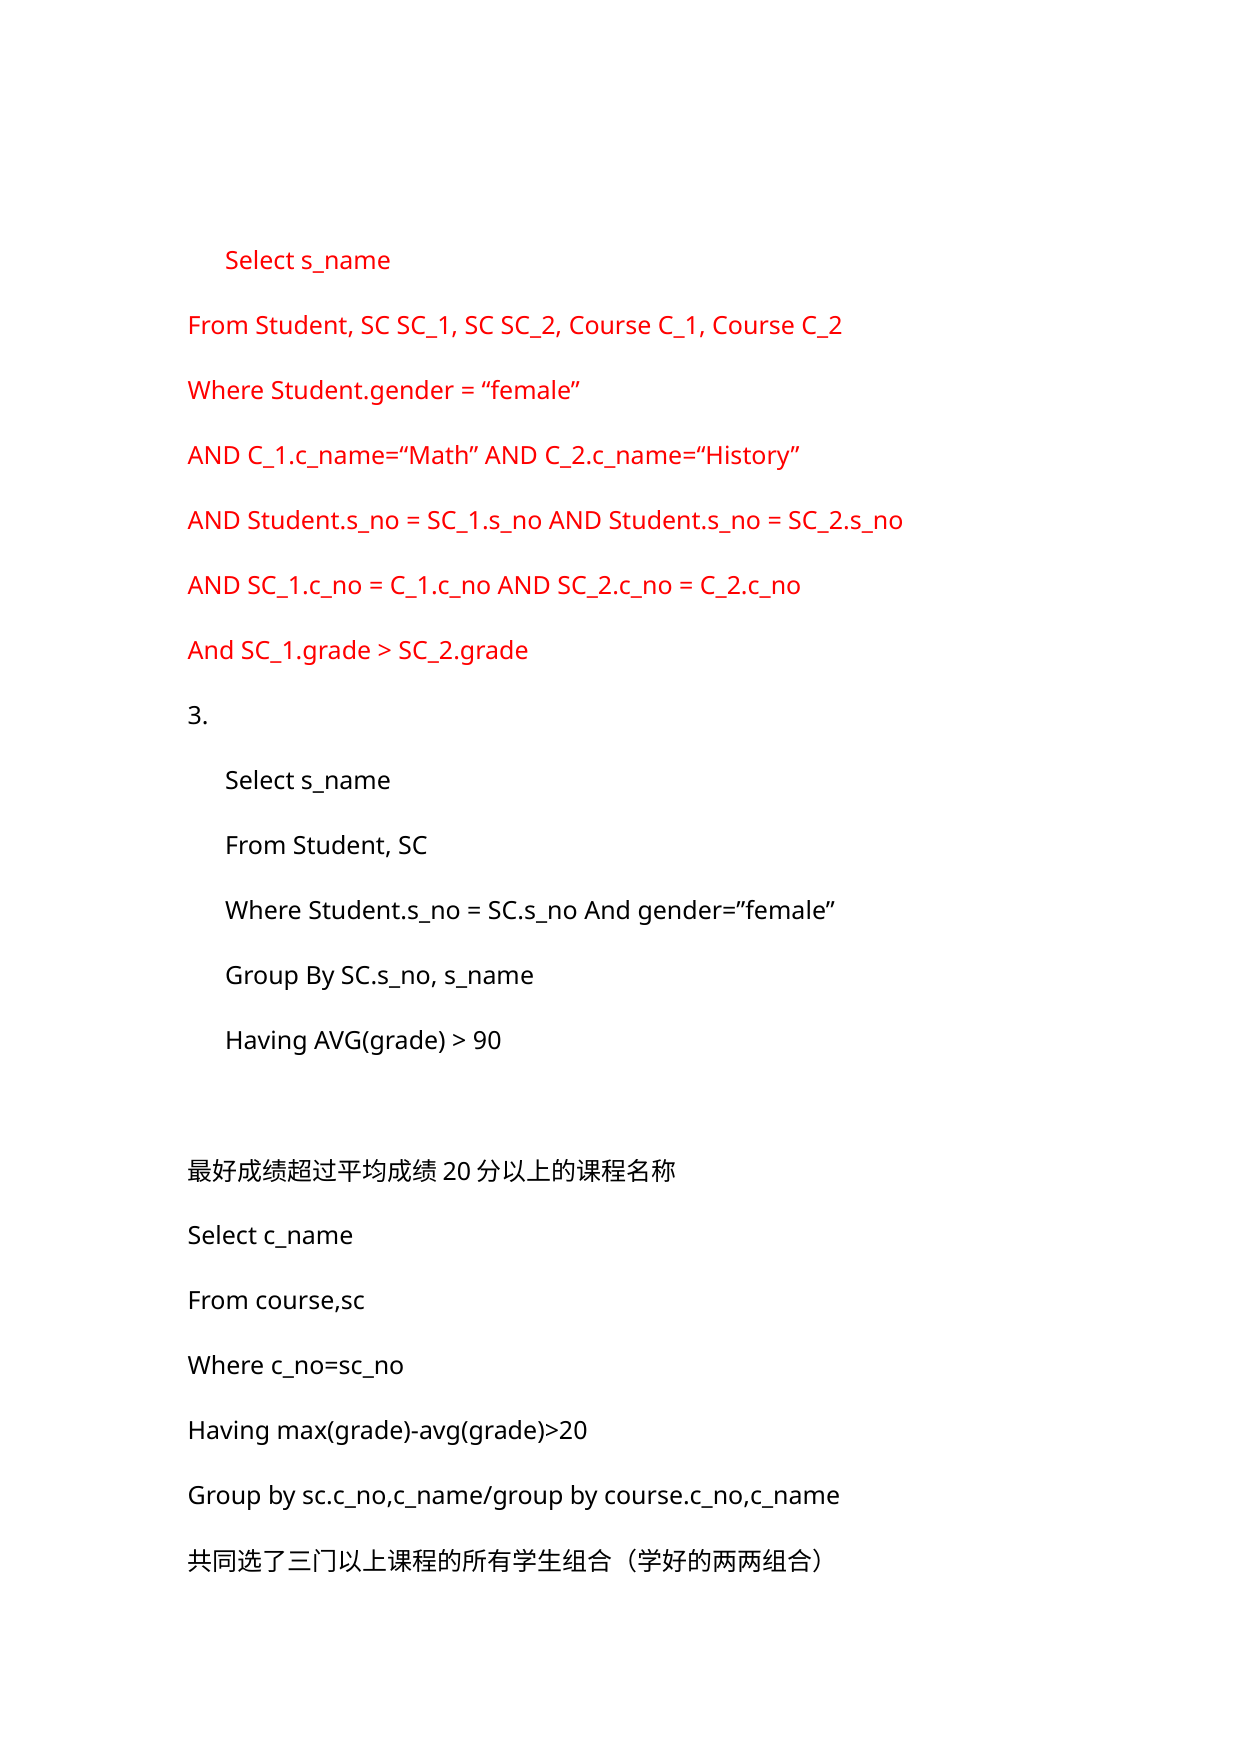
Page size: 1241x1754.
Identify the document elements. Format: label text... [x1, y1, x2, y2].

list AND Student.s_no = SC_1.s_no AND Student.s_no = SC_2.s_no [187, 487, 1053, 552]
list From course,sc [187, 1267, 1053, 1332]
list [187, 162, 1053, 292]
list Group by sc.c_no,c_name/group by course.c_no,c_name [187, 1462, 1053, 1527]
list Where c_no=sc_no [187, 1332, 1053, 1397]
list Where Student.gender = “female” [187, 357, 1053, 422]
list AND SC_1.c_no = C_1.c_no AND SC_2.c_no = C_2.c_no [187, 552, 1053, 617]
list Having max(grade)-avg(grade)>20 [187, 1397, 1053, 1462]
list And SC_1.grade > SC_2.grade [187, 617, 1053, 682]
list Select s_name From Student, SC Where Student.s_no = SC.s_no And gender=”female” Group By SC.s_no, s_name Having AVG(grade) > 90 [187, 682, 1053, 1072]
list Select c_name [187, 1202, 1053, 1267]
list 最好成绩超过平均成绩20分以上的课程名称 [187, 1137, 1053, 1202]
list From Student, SC SC_1, SC SC_2, Course C_1, Course C_2 [187, 292, 1053, 357]
list AND C_1.c_name=“Math” AND C_2.c_name=“History” [187, 422, 1053, 487]
list 共同选了三门以上课程的所有学生组合（学好的两两组合） [187, 1527, 1053, 1592]
